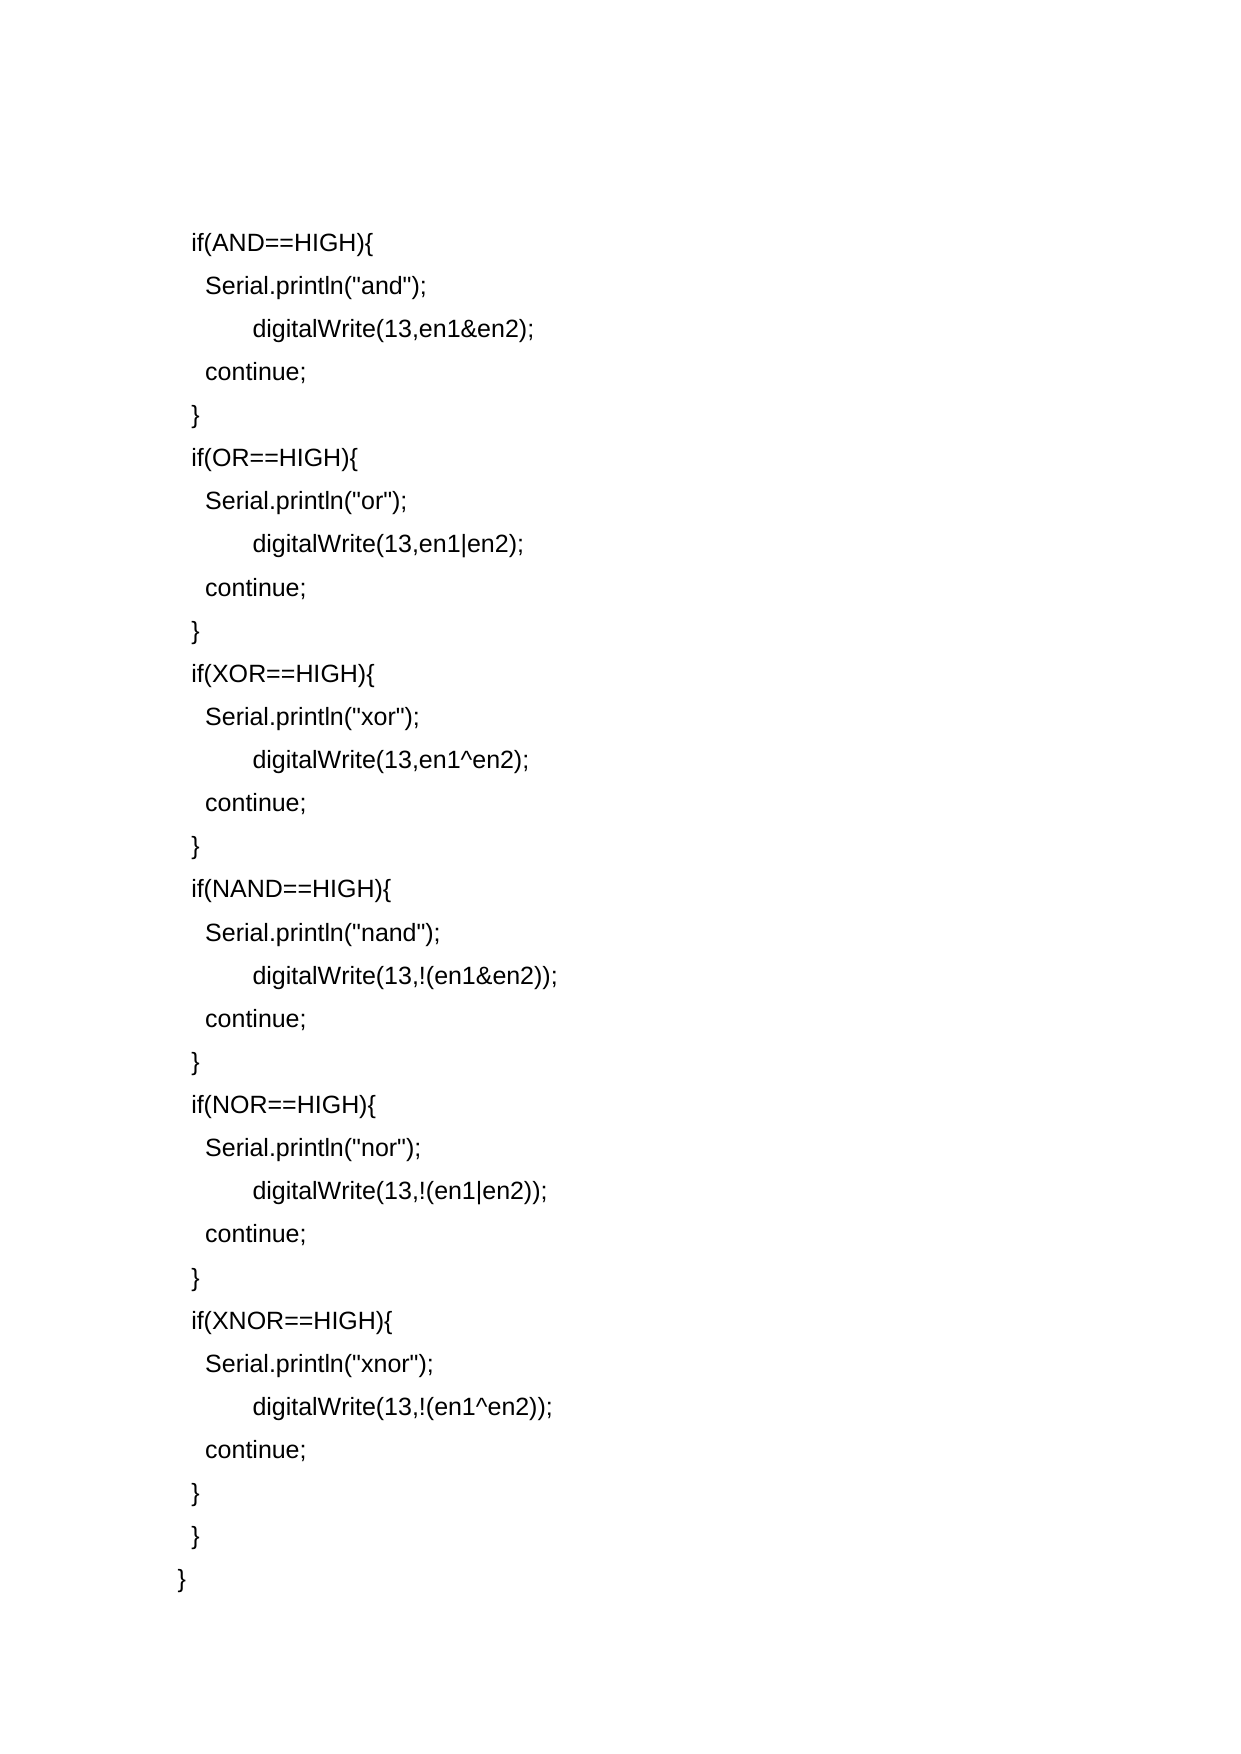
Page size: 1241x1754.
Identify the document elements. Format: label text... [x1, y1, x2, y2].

text Serial.println("and"); [177, 271, 1122, 299]
text } [177, 1564, 1122, 1593]
text if(OR==HIGH){ [177, 443, 1122, 472]
text digitalWrite(13,!(en1|en2)); [177, 1176, 1122, 1205]
text continue; [177, 1435, 1122, 1464]
text Serial.println("nor"); [177, 1133, 1122, 1162]
text Serial.println("or"); [177, 486, 1122, 515]
text } [177, 616, 1122, 644]
text digitalWrite(13,en1^en2); [177, 745, 1122, 774]
text } [177, 1047, 1122, 1076]
text continue; [177, 788, 1122, 817]
text digitalWrite(13,en1|en2); [177, 529, 1122, 558]
text digitalWrite(13,en1&en2); [177, 314, 1122, 342]
text continue; [177, 572, 1122, 601]
text continue; [177, 1219, 1122, 1248]
text if(NOR==HIGH){ [177, 1090, 1122, 1119]
text } [177, 831, 1122, 860]
text } [177, 1262, 1122, 1291]
text } [177, 400, 1122, 429]
text Serial.println("nand"); [177, 917, 1122, 946]
text continue; [177, 357, 1122, 386]
text Serial.println("xnor"); [177, 1349, 1122, 1377]
text } [177, 1478, 1122, 1507]
text digitalWrite(13,!(en1^en2)); [177, 1392, 1122, 1421]
text } [177, 1521, 1122, 1550]
text Serial.println("xor"); [177, 702, 1122, 731]
text continue; [177, 1004, 1122, 1032]
text digitalWrite(13,!(en1&en2)); [177, 961, 1122, 989]
text if(NAND==HIGH){ [177, 874, 1122, 903]
text if(XNOR==HIGH){ [177, 1306, 1122, 1334]
text if(XOR==HIGH){ [177, 659, 1122, 687]
text if(AND==HIGH){ [177, 227, 1122, 256]
